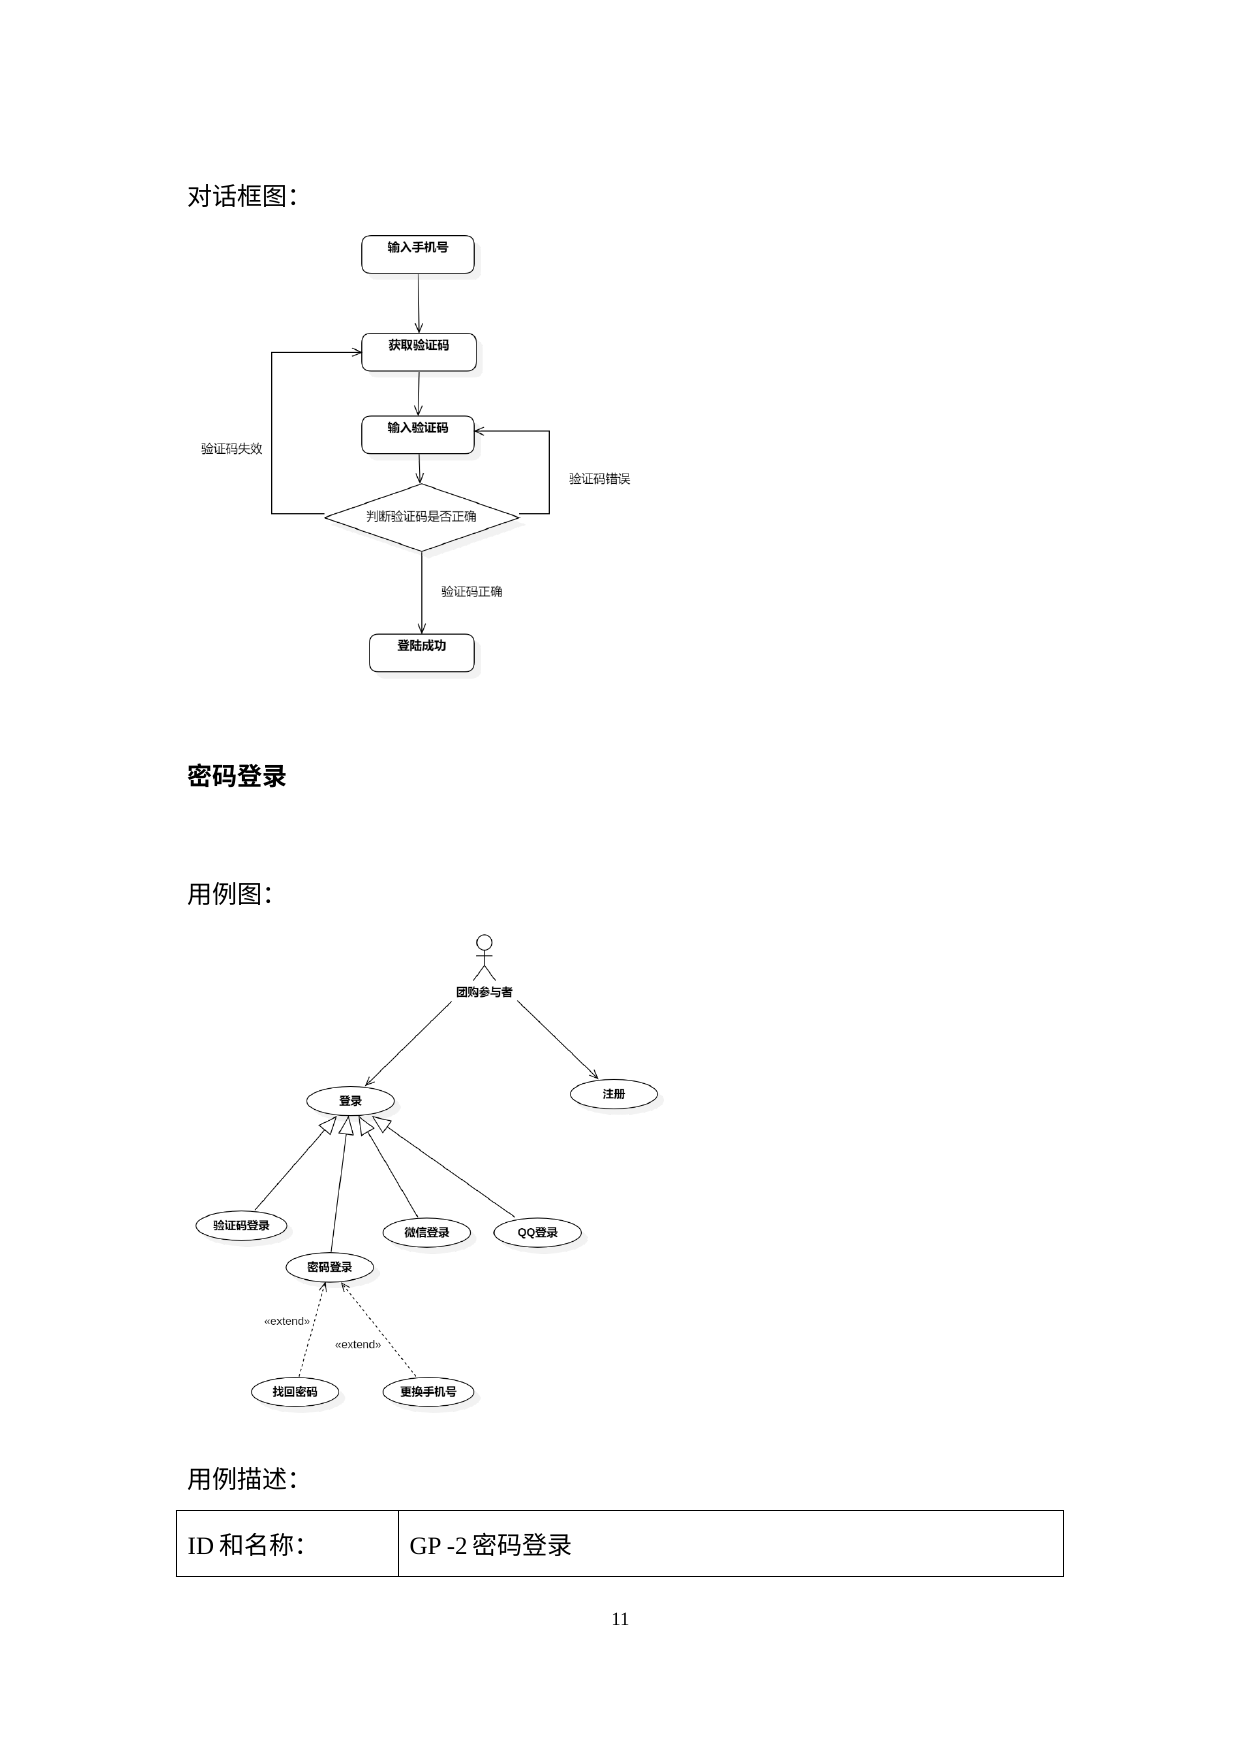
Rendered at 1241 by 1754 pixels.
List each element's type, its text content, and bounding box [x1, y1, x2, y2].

picture [187, 227, 671, 709]
subtitle 密码登录 [187, 742, 1053, 807]
table_header ID和名称： [177, 1511, 398, 1576]
text 用例描述： [187, 1445, 1053, 1510]
table_header GP -2密码登录 [399, 1511, 1063, 1576]
text 用例图： [187, 860, 1053, 925]
picture [187, 925, 692, 1441]
text 对话框图： [187, 162, 1053, 227]
